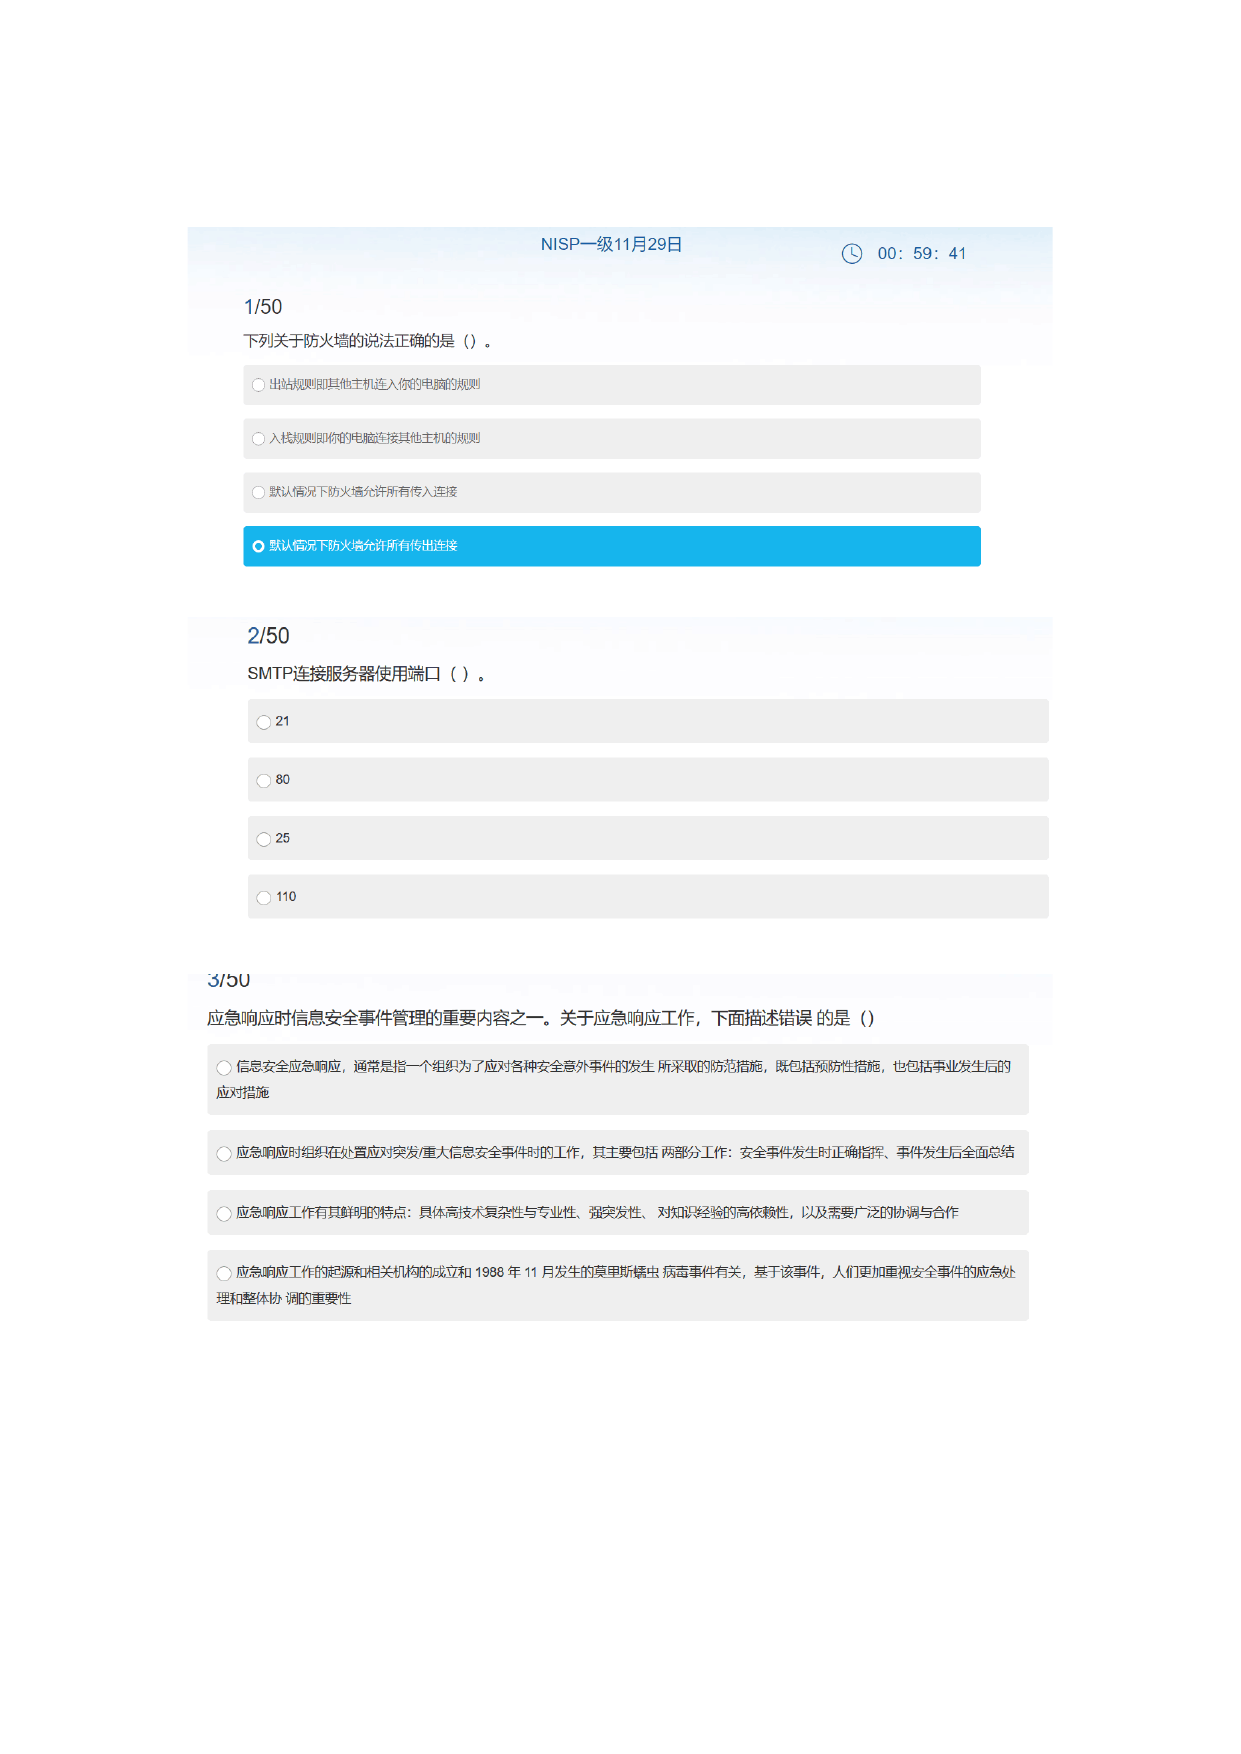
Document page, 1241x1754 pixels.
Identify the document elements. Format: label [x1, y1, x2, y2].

picture [187, 227, 1053, 589]
picture [187, 617, 1053, 954]
picture [187, 974, 1053, 1352]
